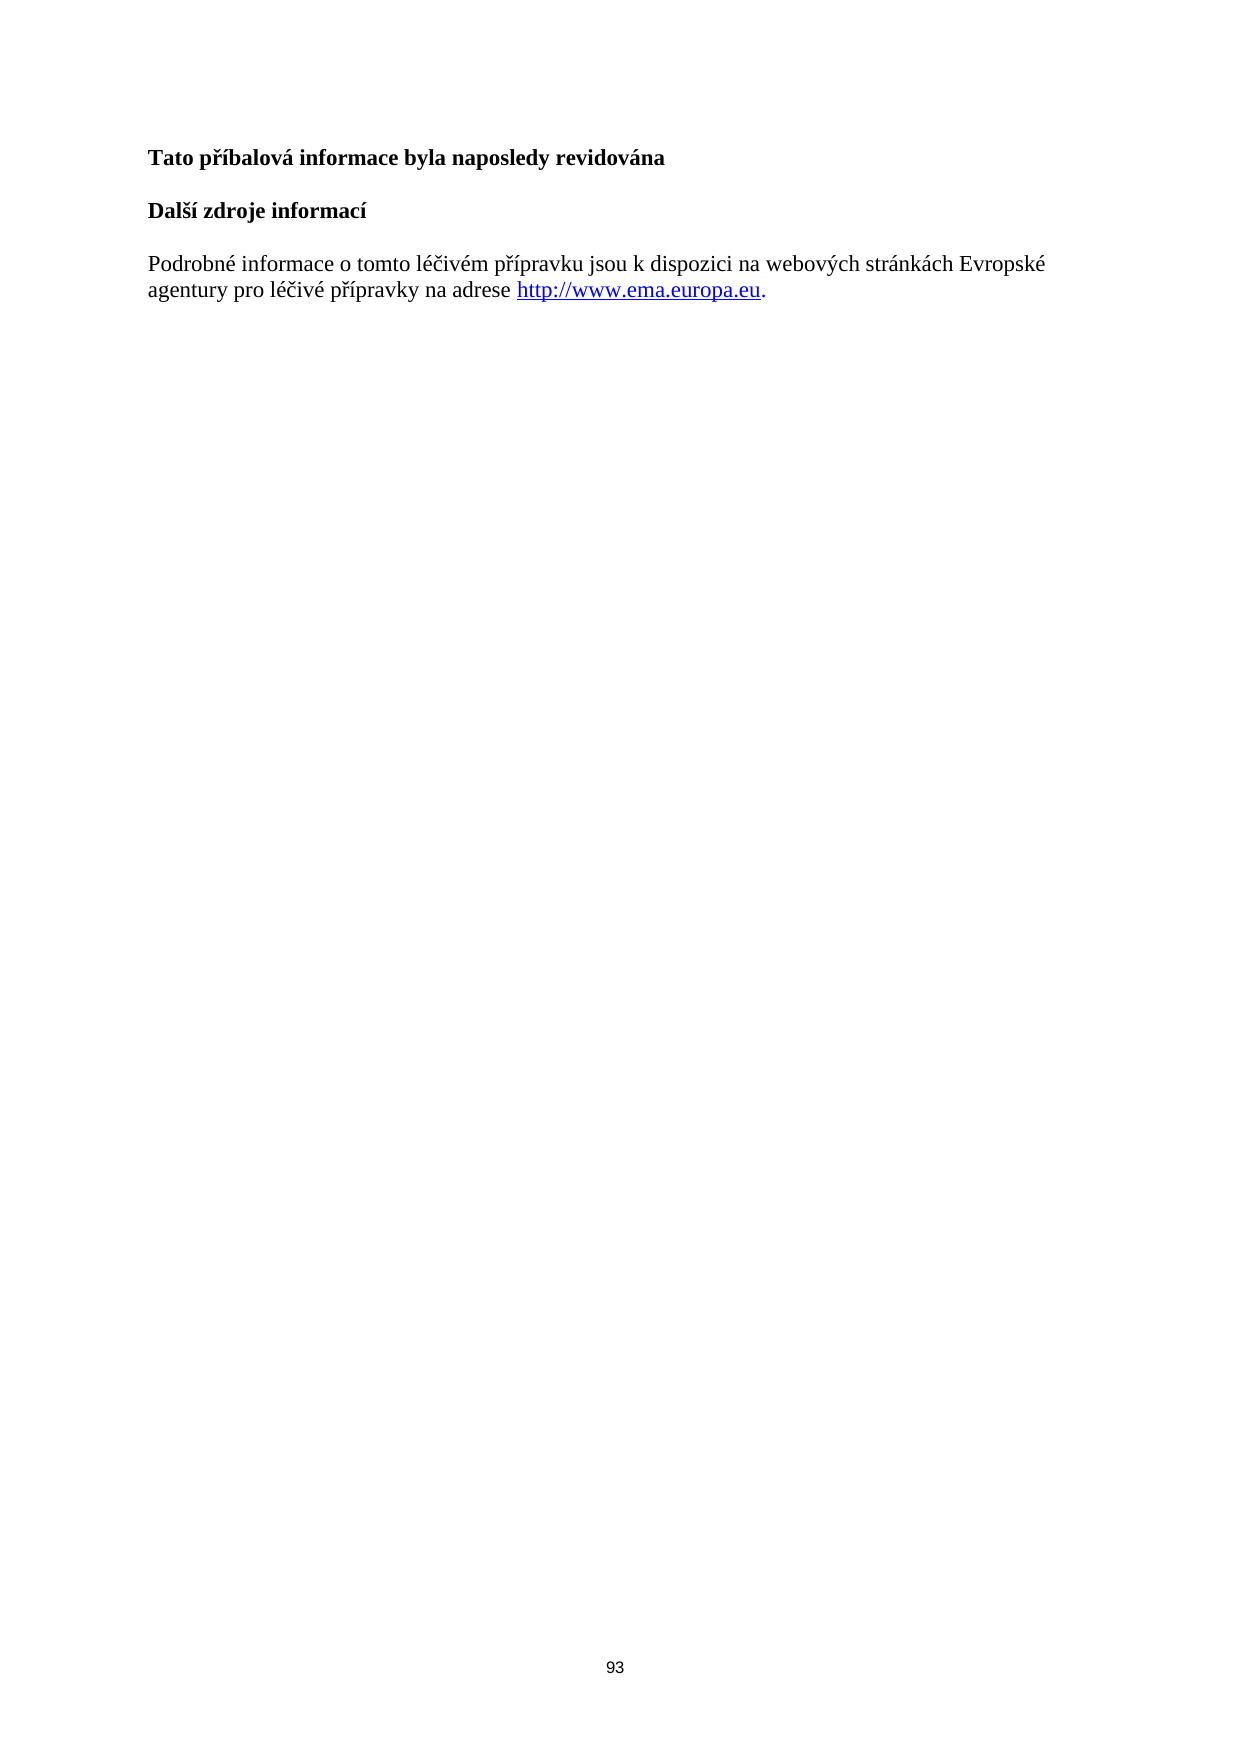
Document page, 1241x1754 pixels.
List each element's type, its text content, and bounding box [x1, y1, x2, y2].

text Podrobné informace o tomto léčivém přípravku jsou k dispozici na webových stránkách Evropské agentury pro léčivé přípravky na adrese http://www.ema.europa.eu. [148, 250, 1092, 303]
list Další zdroje informací [148, 197, 1093, 223]
list Tato příbalová informace byla naposledy revidována [148, 144, 1093, 171]
